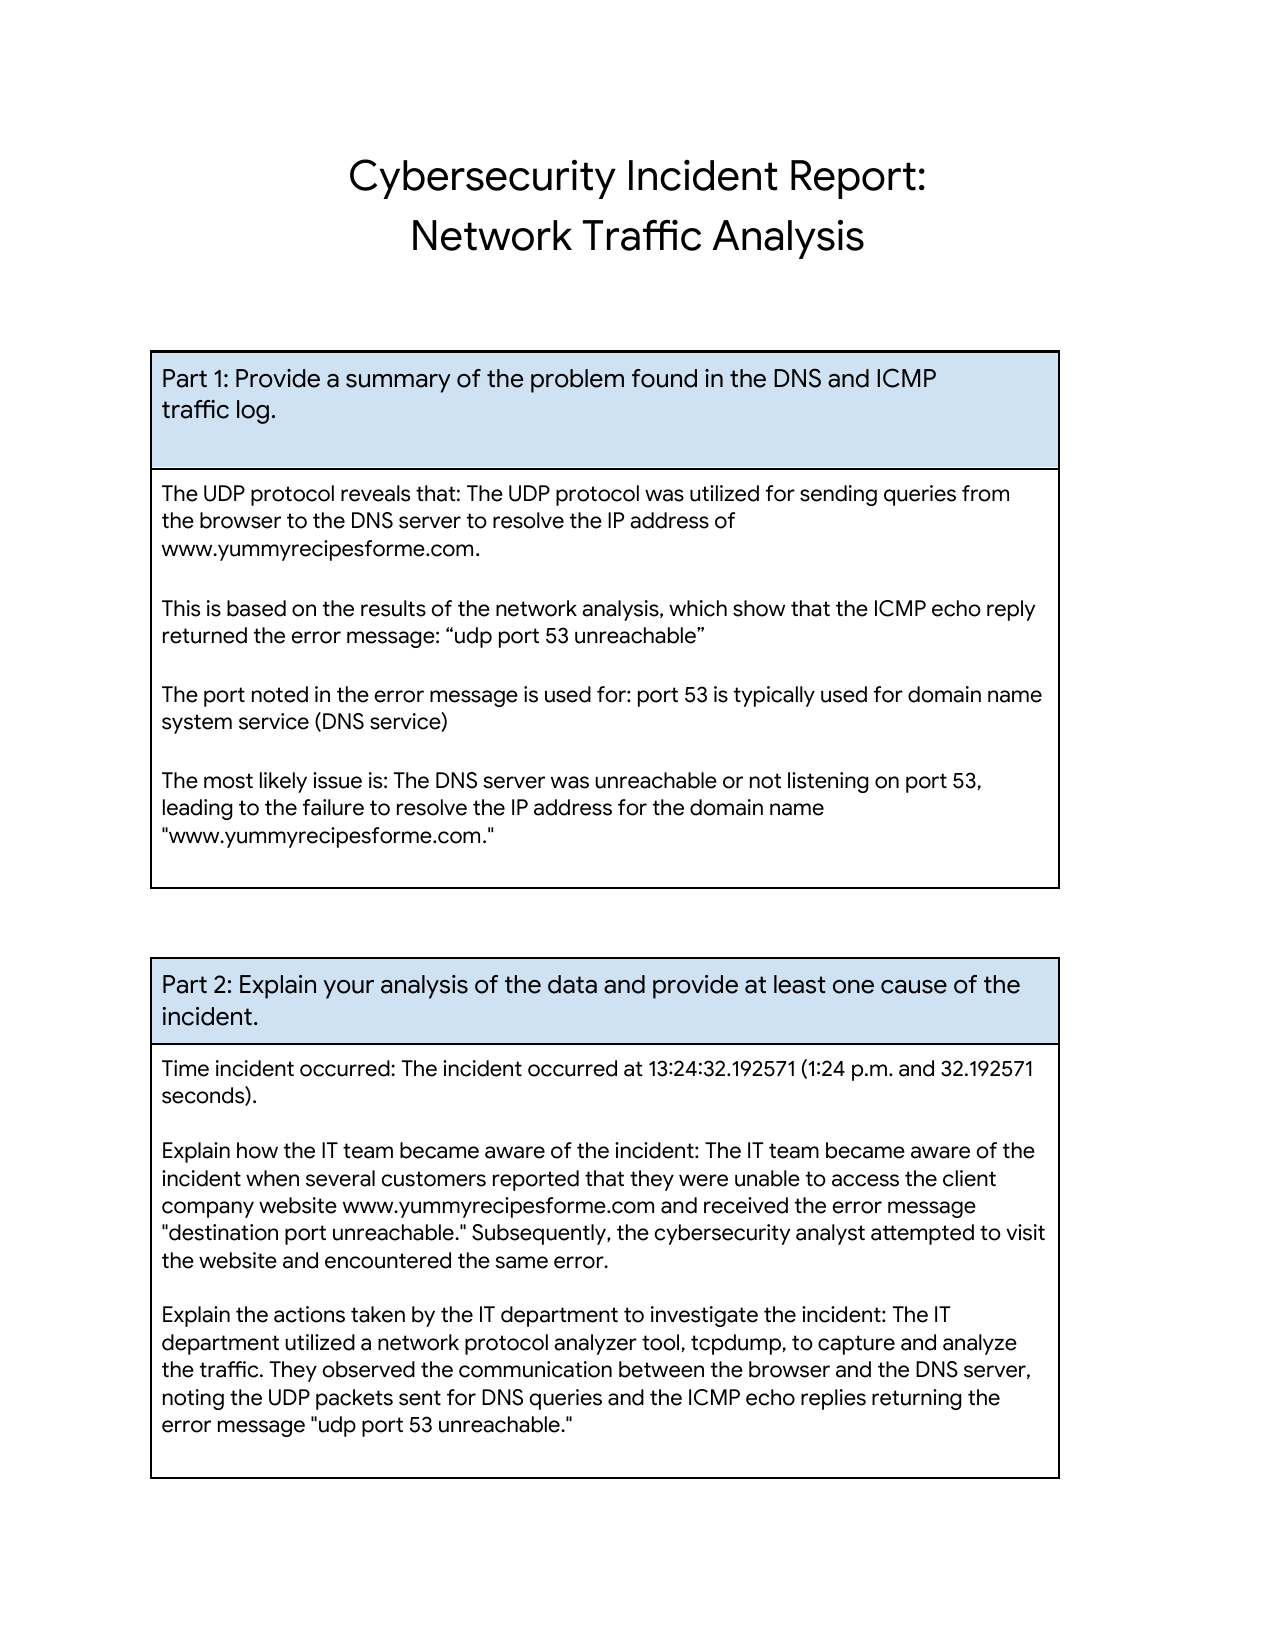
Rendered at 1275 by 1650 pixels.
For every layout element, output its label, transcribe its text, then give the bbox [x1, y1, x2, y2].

subtitle Network Traffic Analysis [150, 210, 1125, 262]
table_header Part 1: Provide a summary of the problem found in the DNS and ICMP traffic log. [152, 353, 1058, 467]
table_header Part 2: Explain your analysis of the data and provide at least one cause of the incident. [152, 959, 1058, 1043]
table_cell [152, 1045, 1058, 1477]
subtitle Cybersecurity Incident Report: [150, 150, 1125, 202]
table_cell The UDP protocol reveals that: The UDP protocol was utilized for sending queries from the browser to the DNS server to resolve the IP address of www.yummyrecipesforme.com. This is based on the results of the network analysis, which show that the ICMP echo reply returned the error message: “udp port 53 unreachable” The port noted in the error message is used for: port 53 is typically used for domain name system service (DNS service) The most likely issue is: The DNS server was unreachable or not listening on port 53, leading to the failure to resolve the IP address for the domain name "www.yummyrecipesforme.com." [152, 470, 1058, 887]
